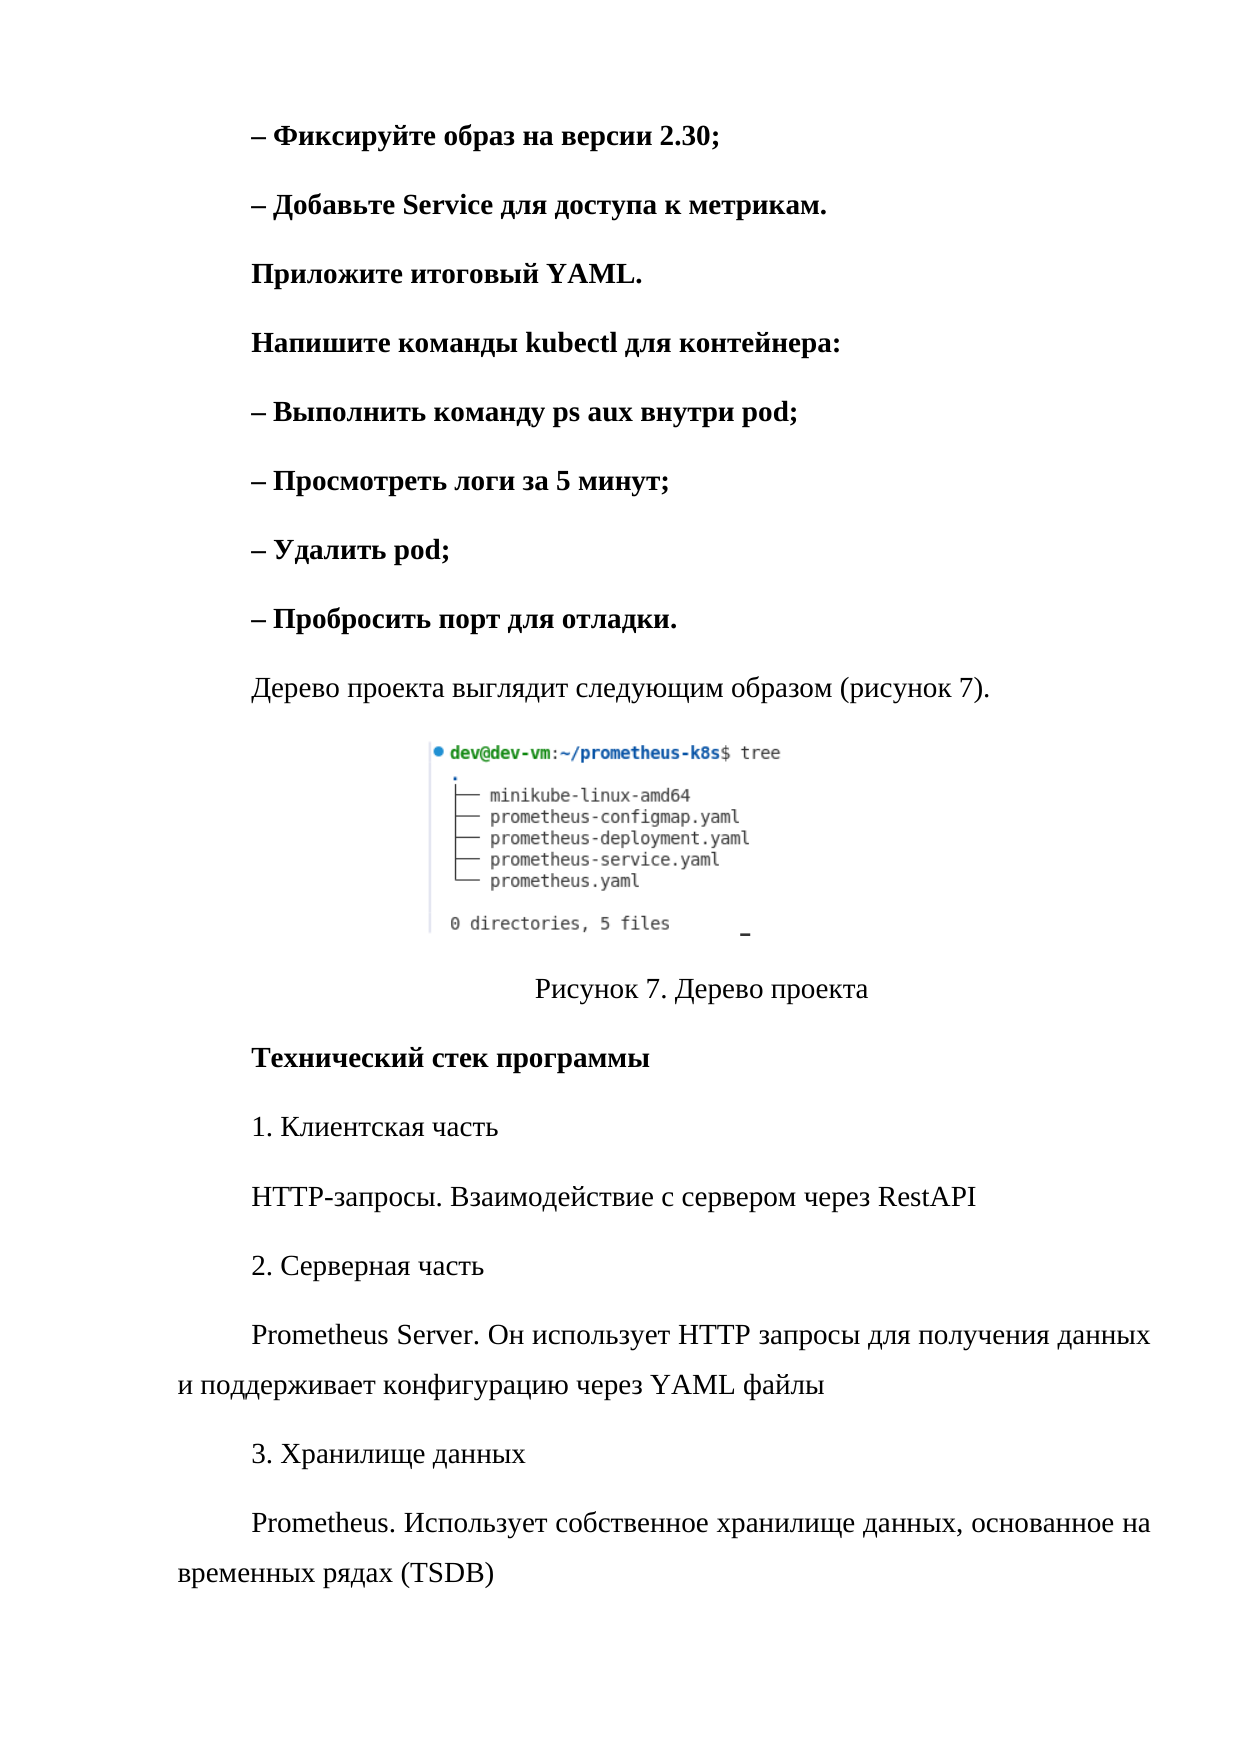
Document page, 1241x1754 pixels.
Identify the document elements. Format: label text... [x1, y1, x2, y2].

text – Пробросить порт для отладки. [177, 602, 1152, 635]
text Рисунок 7. Дерево проекта [177, 971, 1152, 1005]
text 3. Хранилище данных [177, 1436, 1152, 1470]
picture [425, 739, 978, 936]
text HTTP-запросы. Взаимодействие с сервером через RestAPI [177, 1179, 1152, 1212]
text – Просмотреть логи за 5 минут; [177, 463, 1152, 497]
text Дерево проекта выглядит следующим образом (рисунок 7). [177, 671, 1152, 704]
text – Выполнить команду ps aux внутри pod; [177, 394, 1152, 428]
text 1. Клиентская часть [177, 1109, 1152, 1143]
text 2. Серверная часть [177, 1248, 1152, 1281]
text Prometheus Server. Он использует HTTP запросы для получения данных и поддерживает конфигурацию через YAML файлы [177, 1317, 1152, 1401]
text Технический стек программы [177, 1041, 1152, 1074]
text Приложите итоговый YAML. [177, 256, 1152, 290]
text – Фиксируйте образ на версии 2.30; [177, 118, 1152, 152]
text – Удалить pod; [177, 532, 1152, 566]
text – Добавьте Service для доступа к метрикам. [177, 187, 1152, 221]
text Напишите команды kubectl для контейнера: [177, 325, 1152, 359]
text Prometheus. Использует собственное хранилище данных, основанное на временных рядах (TSDB) [177, 1505, 1152, 1589]
